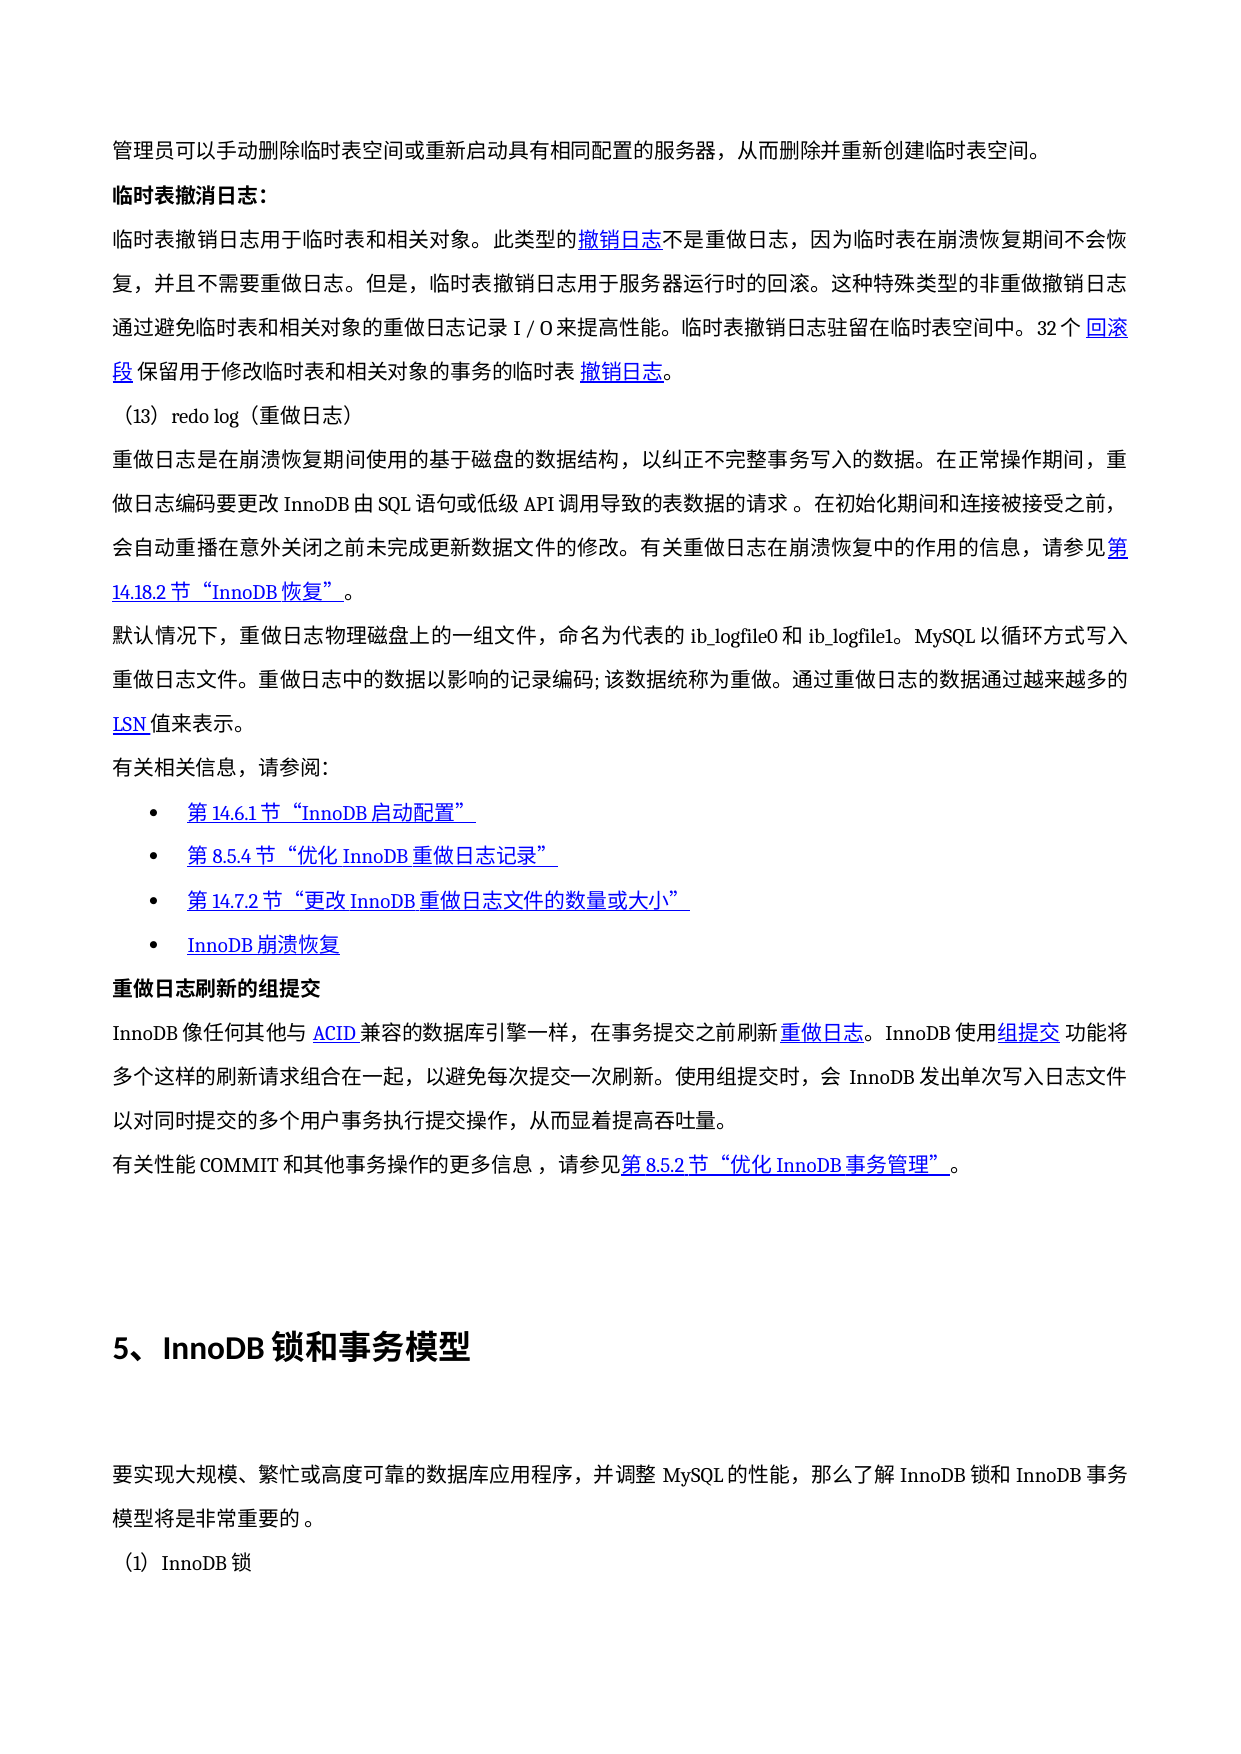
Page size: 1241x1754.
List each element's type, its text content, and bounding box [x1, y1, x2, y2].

list 第14.6.1节“InnoDB启动配置” [150, 789, 1128, 833]
text （13）redo log（重做日志） [112, 392, 1128, 436]
text 有关性能COMMIT和其他事务操作的更多信息 ，请参见第8.5.2节“优化InnoDB事务管理”。 [112, 1141, 1128, 1185]
text 有关相关信息，请参阅： [112, 745, 1128, 789]
text 要实现大规模、繁忙或高度可靠的数据库应用程序，并调整MySQL的性能，那么了解InnoDB锁和InnoDB 事务模型将是非常重要的 。 [112, 1451, 1128, 1539]
list 第8.5.4节“优化InnoDB重做日志记录” [150, 833, 1128, 877]
text 临时表撤消日志： [112, 172, 1128, 216]
text （1）InnoDB锁 [112, 1539, 1128, 1583]
list InnoDB崩溃恢复 [150, 921, 1128, 965]
text 重做日志刷新的组提交 [112, 965, 1128, 1009]
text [112, 128, 1128, 172]
text InnoDB像任何其他与 ACID兼容的数据库引擎一样，在事务提交之前刷新重做日志。InnoDB 使用组提交 功能将多个这样的刷新请求组合在一起，以避免每次提交一次刷新。使用组提交时，会 InnoDB发出单次写入日志文件以对同时提交的多个用户事务执行提交操作，从而显着提高吞吐量。 [112, 1009, 1128, 1141]
list 第14.7.2节“更改InnoDB重做日志文件的数量或大小” [150, 877, 1128, 921]
text 重做日志是在崩溃恢复期间使用的基于磁盘的数据结构，以纠正不完整事务写入的数据。在正常操作期间，重做日志编码要更改InnoDB由SQL语句或低级API调用导致的表数据的请求 。在初始化期间和连接被接受之前，会自动重播在意外关闭之前未完成更新数据文件的修改。有关重做日志在崩溃恢复中的作用的信息，请参见第14.18.2节“InnoDB恢复”。 [112, 436, 1128, 613]
text 默认情况下，重做日志物理磁盘上的一组文件，命名为代表的ib_logfile0和 ib_logfile1。MySQL以循环方式写入重做日志文件。重做日志中的数据以影响的记录编码; 该数据统称为重做。通过重做日志的数据通过越来越多的LSN值来表示。 [112, 613, 1128, 745]
text 临时表撤销日志用于临时表和相关对象。此类型的撤销日志不是重做日志，因为临时表在崩溃恢复期间不会恢复，并且不需要重做日志。但是，临时表撤销日志用于服务器运行时的回滚。这种特殊类型的非重做撤销日志通过避免临时表和相关对象的重做日志记录I / O来提高性能。临时表撤销日志驻留在临时表空间中。32个 回滚段 保留用于修改临时表和相关对象的事务的临时表 撤销日志。 [112, 216, 1128, 392]
subtitle 5、InnoDB锁和事务模型 [112, 1301, 1128, 1389]
